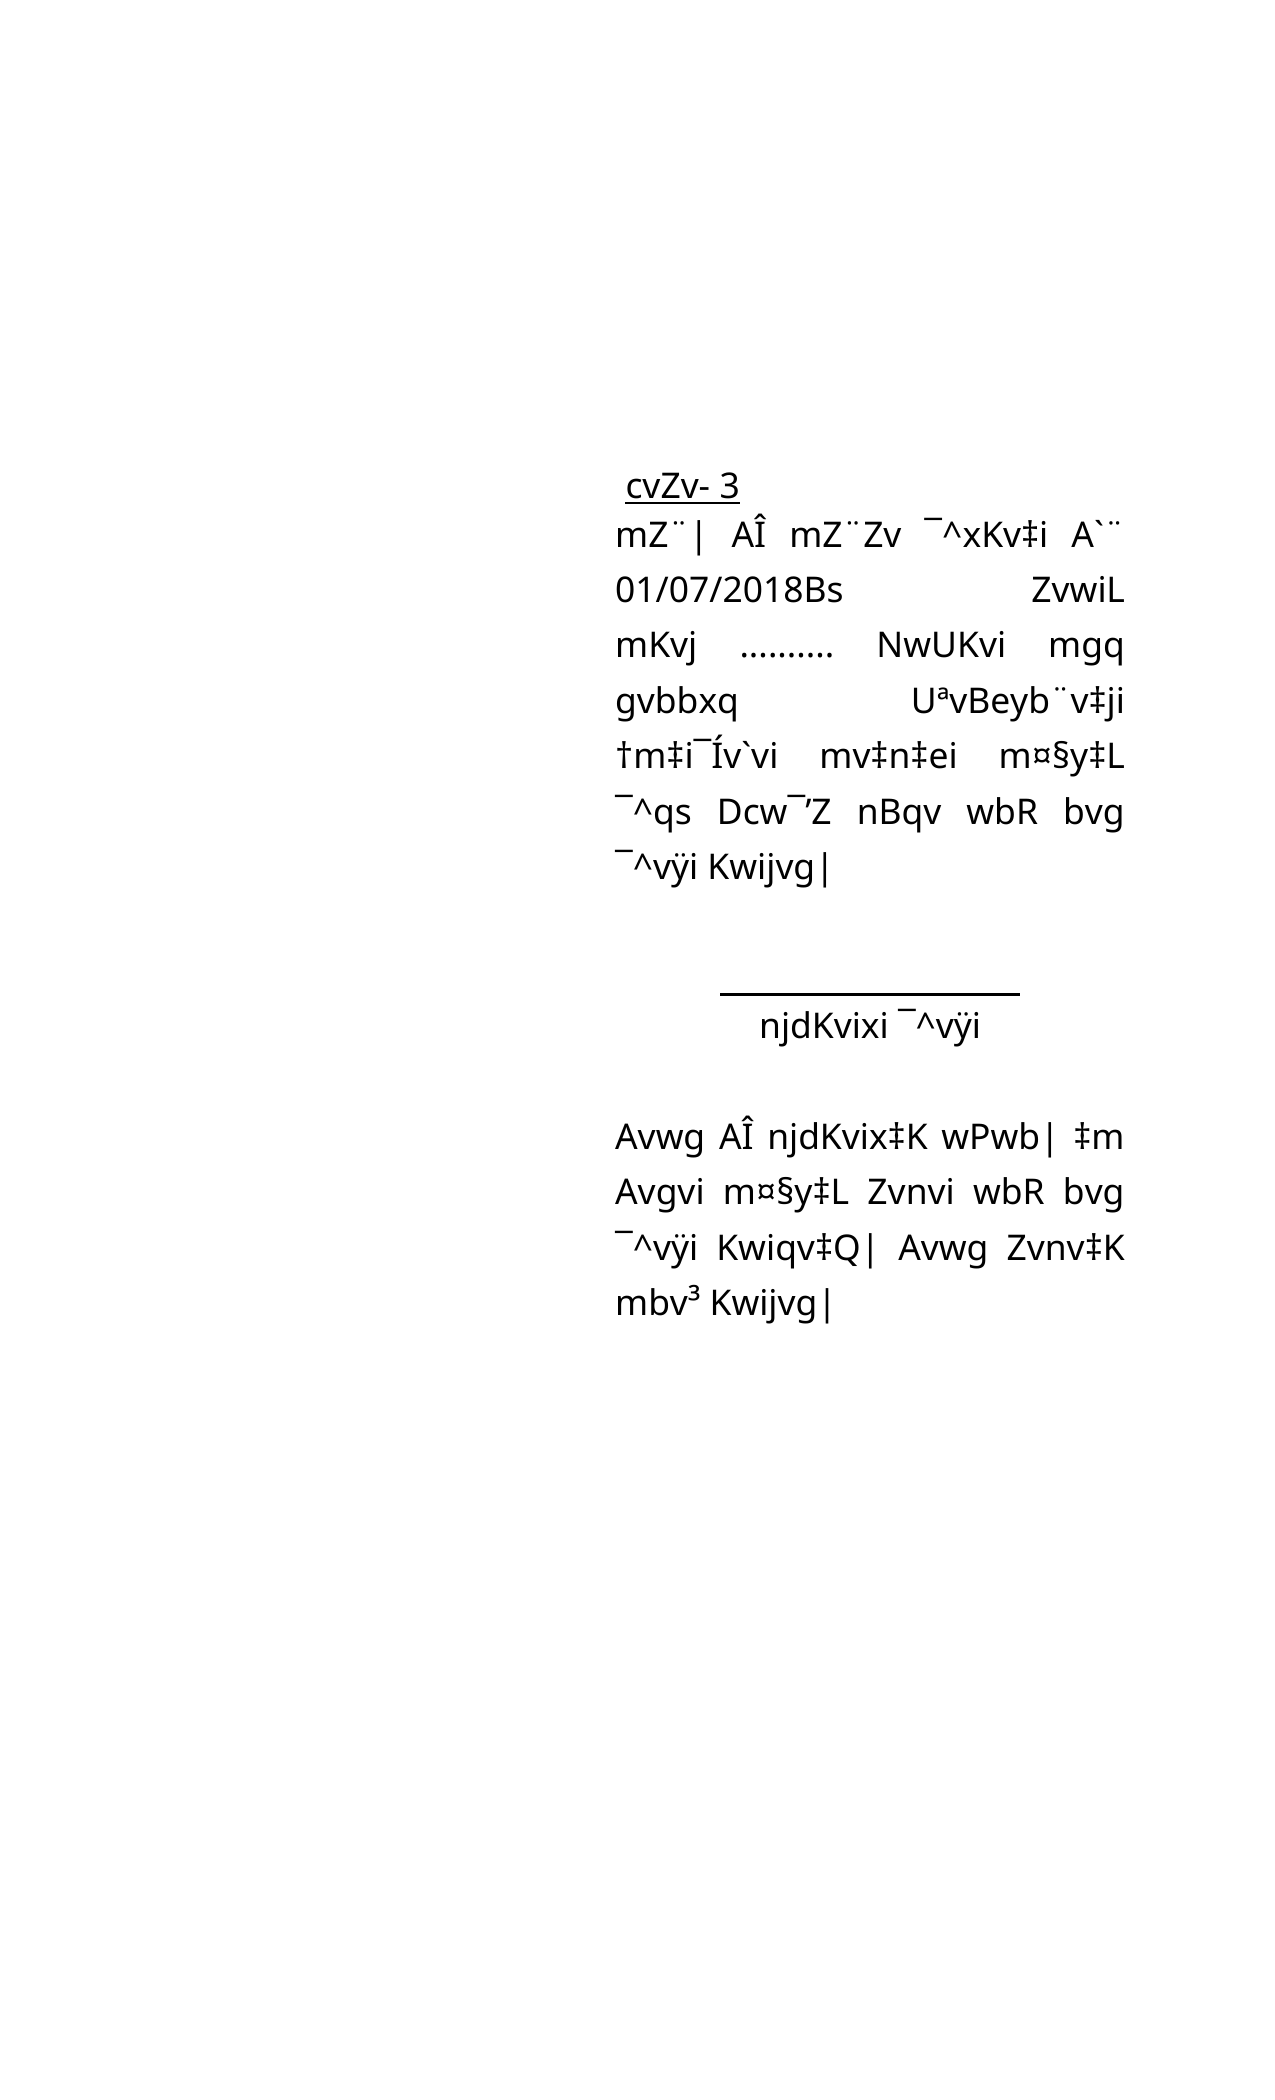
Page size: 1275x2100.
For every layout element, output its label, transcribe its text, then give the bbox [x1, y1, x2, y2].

text njdKvixi ¯^vÿi [615, 1001, 1125, 1049]
text Avwg AÎ njdKvix‡K wPwb| ‡m Avgvi m¤§y‡L Zvnvi wbR bvg ¯^vÿi Kwiqv‡Q| Avwg Zvnv‡K mbv³ Kwijvg| [615, 1111, 1125, 1326]
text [615, 509, 1125, 890]
